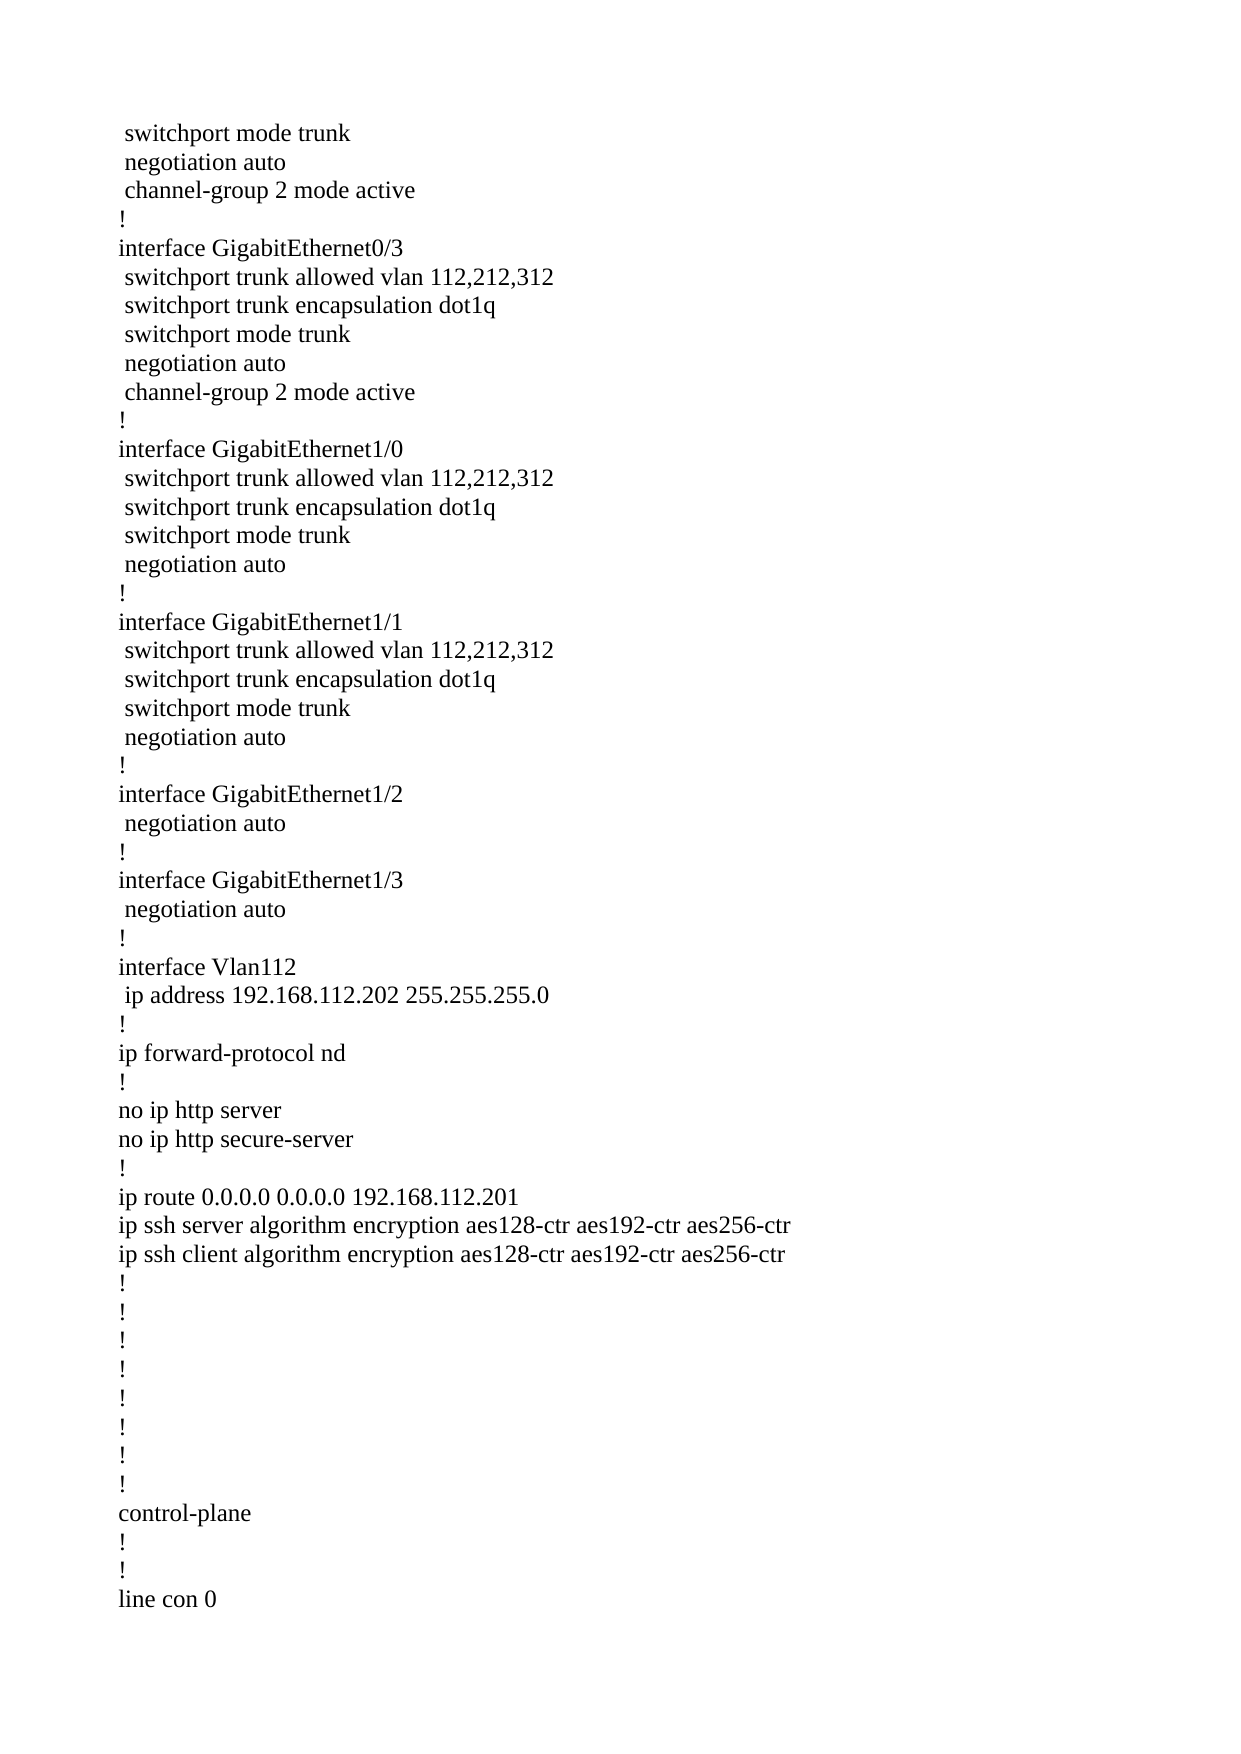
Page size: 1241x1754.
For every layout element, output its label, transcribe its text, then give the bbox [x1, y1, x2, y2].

text negotiation auto [118, 147, 1122, 176]
text negotiation auto [118, 348, 1122, 377]
text ! [118, 1067, 1122, 1096]
text interface GigabitEthernet1/3 [118, 866, 1122, 894]
text negotiation auto [118, 549, 1122, 578]
text ! [118, 751, 1122, 779]
text ! [118, 1153, 1122, 1182]
text interface GigabitEthernet1/0 [118, 434, 1122, 463]
text switchport mode trunk [118, 521, 1122, 549]
text switchport mode trunk [118, 118, 1122, 147]
text interface GigabitEthernet1/1 [118, 607, 1122, 636]
text switchport trunk allowed vlan 112,212,312 [118, 463, 1122, 492]
text switchport mode trunk [118, 319, 1122, 348]
text ! [118, 406, 1122, 434]
text ip forward-protocol nd [118, 1038, 1122, 1067]
text negotiation auto [118, 894, 1122, 923]
text ! [118, 1412, 1122, 1441]
text negotiation auto [118, 722, 1122, 751]
text ! [118, 1268, 1122, 1297]
text ! [118, 204, 1122, 233]
text ip ssh server algorithm encryption aes128-ctr aes192-ctr aes256-ctr [118, 1211, 1122, 1239]
text ip route 0.0.0.0 0.0.0.0 192.168.112.201 [118, 1182, 1122, 1211]
text switchport trunk encapsulation dot1q [118, 291, 1122, 319]
text no ip http secure-server [118, 1124, 1122, 1153]
text switchport trunk encapsulation dot1q [118, 492, 1122, 521]
text line con 0 [118, 1584, 1122, 1613]
text ! [118, 1326, 1122, 1354]
text interface Vlan112 [118, 952, 1122, 981]
text ! [118, 1354, 1122, 1383]
text control-plane [118, 1498, 1122, 1527]
text ! [118, 923, 1122, 952]
text ! [118, 1297, 1122, 1326]
text channel-group 2 mode active [118, 377, 1122, 406]
text ! [118, 1556, 1122, 1584]
text ! [118, 1527, 1122, 1556]
text no ip http server [118, 1096, 1122, 1124]
text switchport trunk encapsulation dot1q [118, 664, 1122, 693]
text ! [118, 1383, 1122, 1412]
text ! [118, 1009, 1122, 1038]
text interface GigabitEthernet0/3 [118, 233, 1122, 262]
text ip address 192.168.112.202 255.255.255.0 [118, 981, 1122, 1009]
text switchport mode trunk [118, 693, 1122, 722]
text channel-group 2 mode active [118, 176, 1122, 204]
text ! [118, 1441, 1122, 1469]
text ! [118, 1469, 1122, 1498]
text interface GigabitEthernet1/2 [118, 779, 1122, 808]
text ! [118, 837, 1122, 866]
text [118, 262, 1122, 291]
text ! [118, 578, 1122, 607]
text negotiation auto [118, 808, 1122, 837]
text switchport trunk allowed vlan 112,212,312 [118, 636, 1122, 664]
text ip ssh client algorithm encryption aes128-ctr aes192-ctr aes256-ctr [118, 1239, 1122, 1268]
